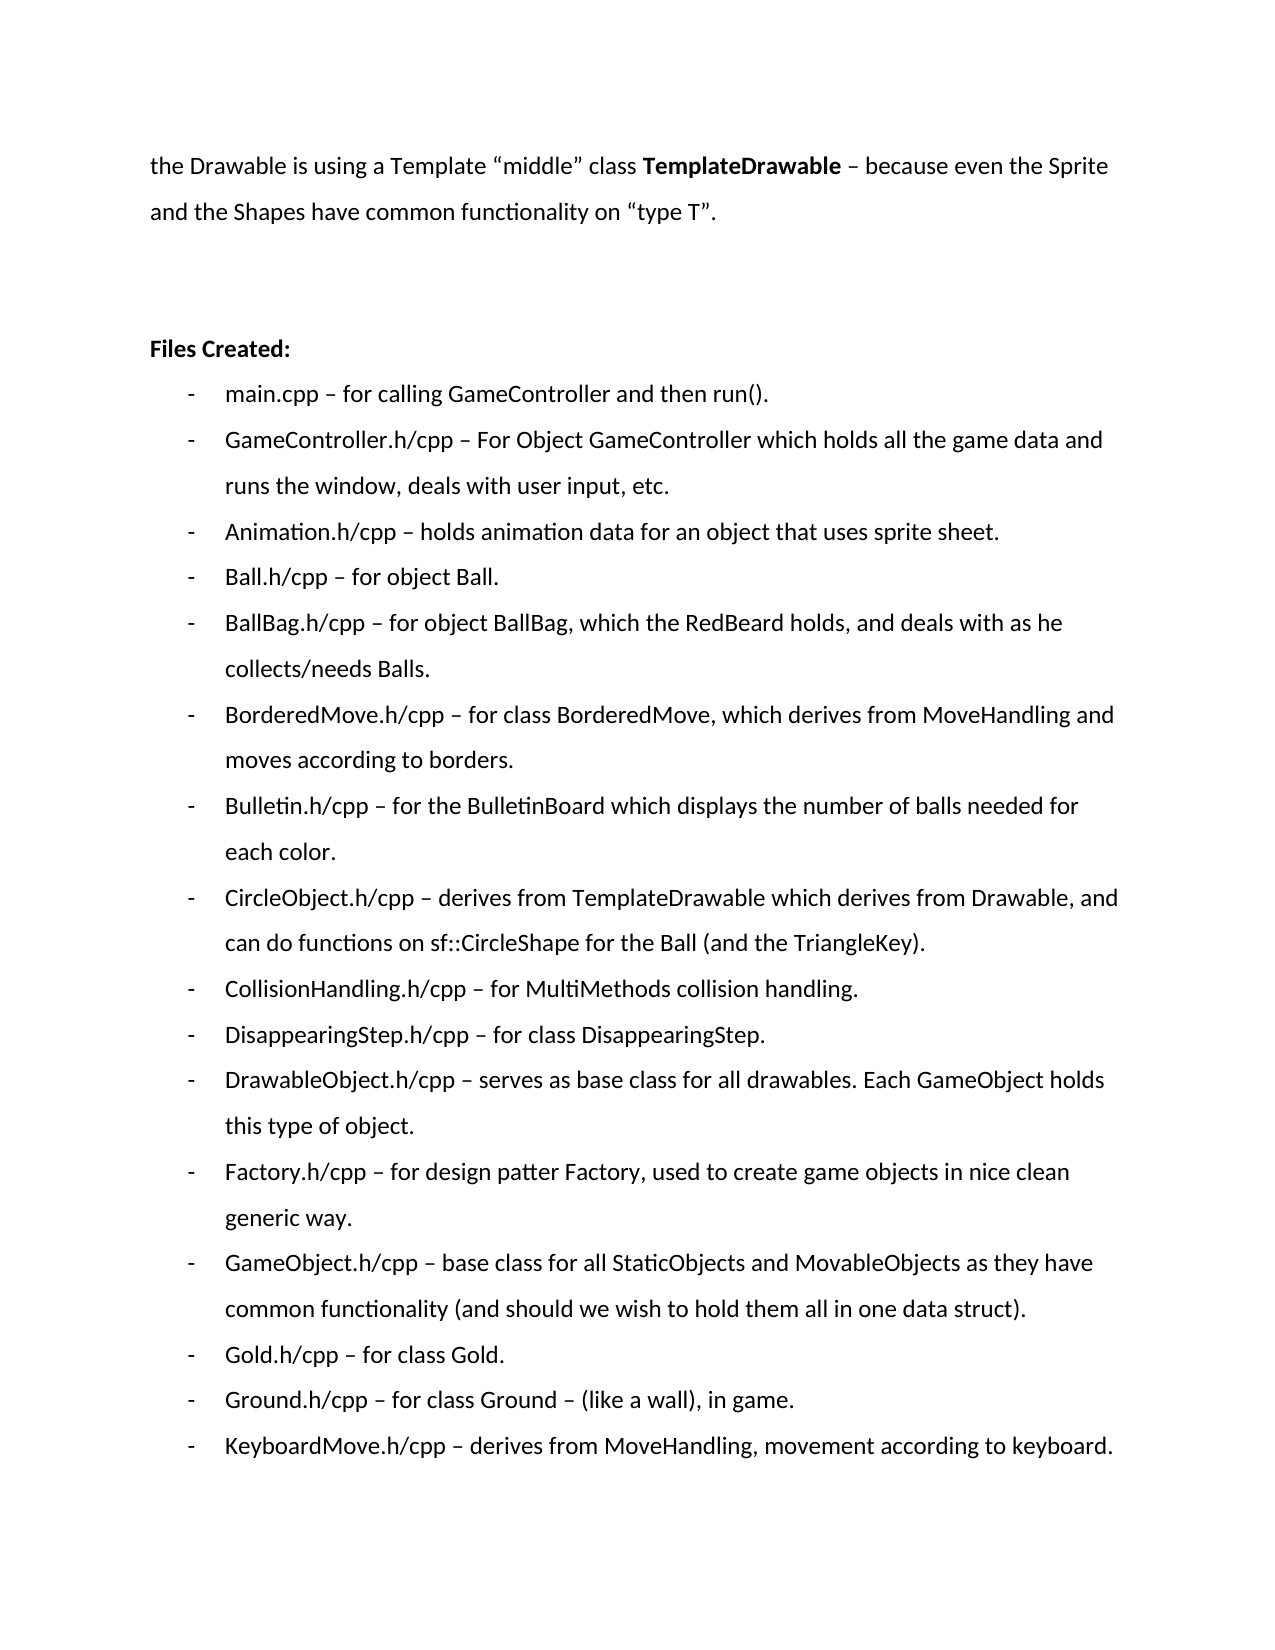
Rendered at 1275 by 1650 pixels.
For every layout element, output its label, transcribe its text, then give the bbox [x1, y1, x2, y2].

list CircleObject.h/cpp – derives from TemplateDrawable which derives from Drawable, and can do functions on sf::CircleShape for the Ball (and the TriangleKey). [187, 882, 1125, 958]
list DisappearingStep.h/cpp – for class DisappearingStep. [187, 1019, 1125, 1049]
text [150, 150, 1125, 226]
list BallBag.h/cpp – for object BallBag, which the RedBeard holds, and deals with as he collects/needs Balls. [187, 607, 1125, 683]
list BorderedMove.h/cpp – for class BorderedMove, which derives from MoveHandling and moves according to borders. [187, 699, 1125, 775]
list Ball.h/cpp – for object Ball. [187, 562, 1125, 592]
list GameController.h/cpp – For Object GameController which holds all the game data and runs the window, deals with user input, etc. [187, 424, 1125, 501]
list Animation.h/cpp – holds animation data for an object that uses sprite sheet. [187, 516, 1125, 546]
list DrawableObject.h/cpp – serves as base class for all drawables. Each GameObject holds this type of object. [187, 1064, 1125, 1141]
list Factory.h/cpp – for design patter Factory, used to create game objects in nice clean generic way. [187, 1156, 1125, 1232]
list Bulletin.h/cpp – for the BulletinBoard which displays the number of balls needed for each color. [187, 790, 1125, 866]
text Files Created: [150, 333, 1125, 363]
list GameObject.h/cpp – base class for all StaticObjects and MovableObjects as they have common functionality (and should we wish to hold them all in one data struct). [187, 1247, 1125, 1324]
list Ground.h/cpp – for class Ground – (like a wall), in game. [187, 1385, 1125, 1415]
list KeyboardMove.h/cpp – derives from MoveHandling, movement according to keyboard. [187, 1430, 1125, 1461]
list CollisionHandling.h/cpp – for MultiMethods collision handling. [187, 973, 1125, 1004]
list Gold.h/cpp – for class Gold. [187, 1339, 1125, 1369]
list main.cpp – for calling GameController and then run(). [187, 379, 1125, 409]
